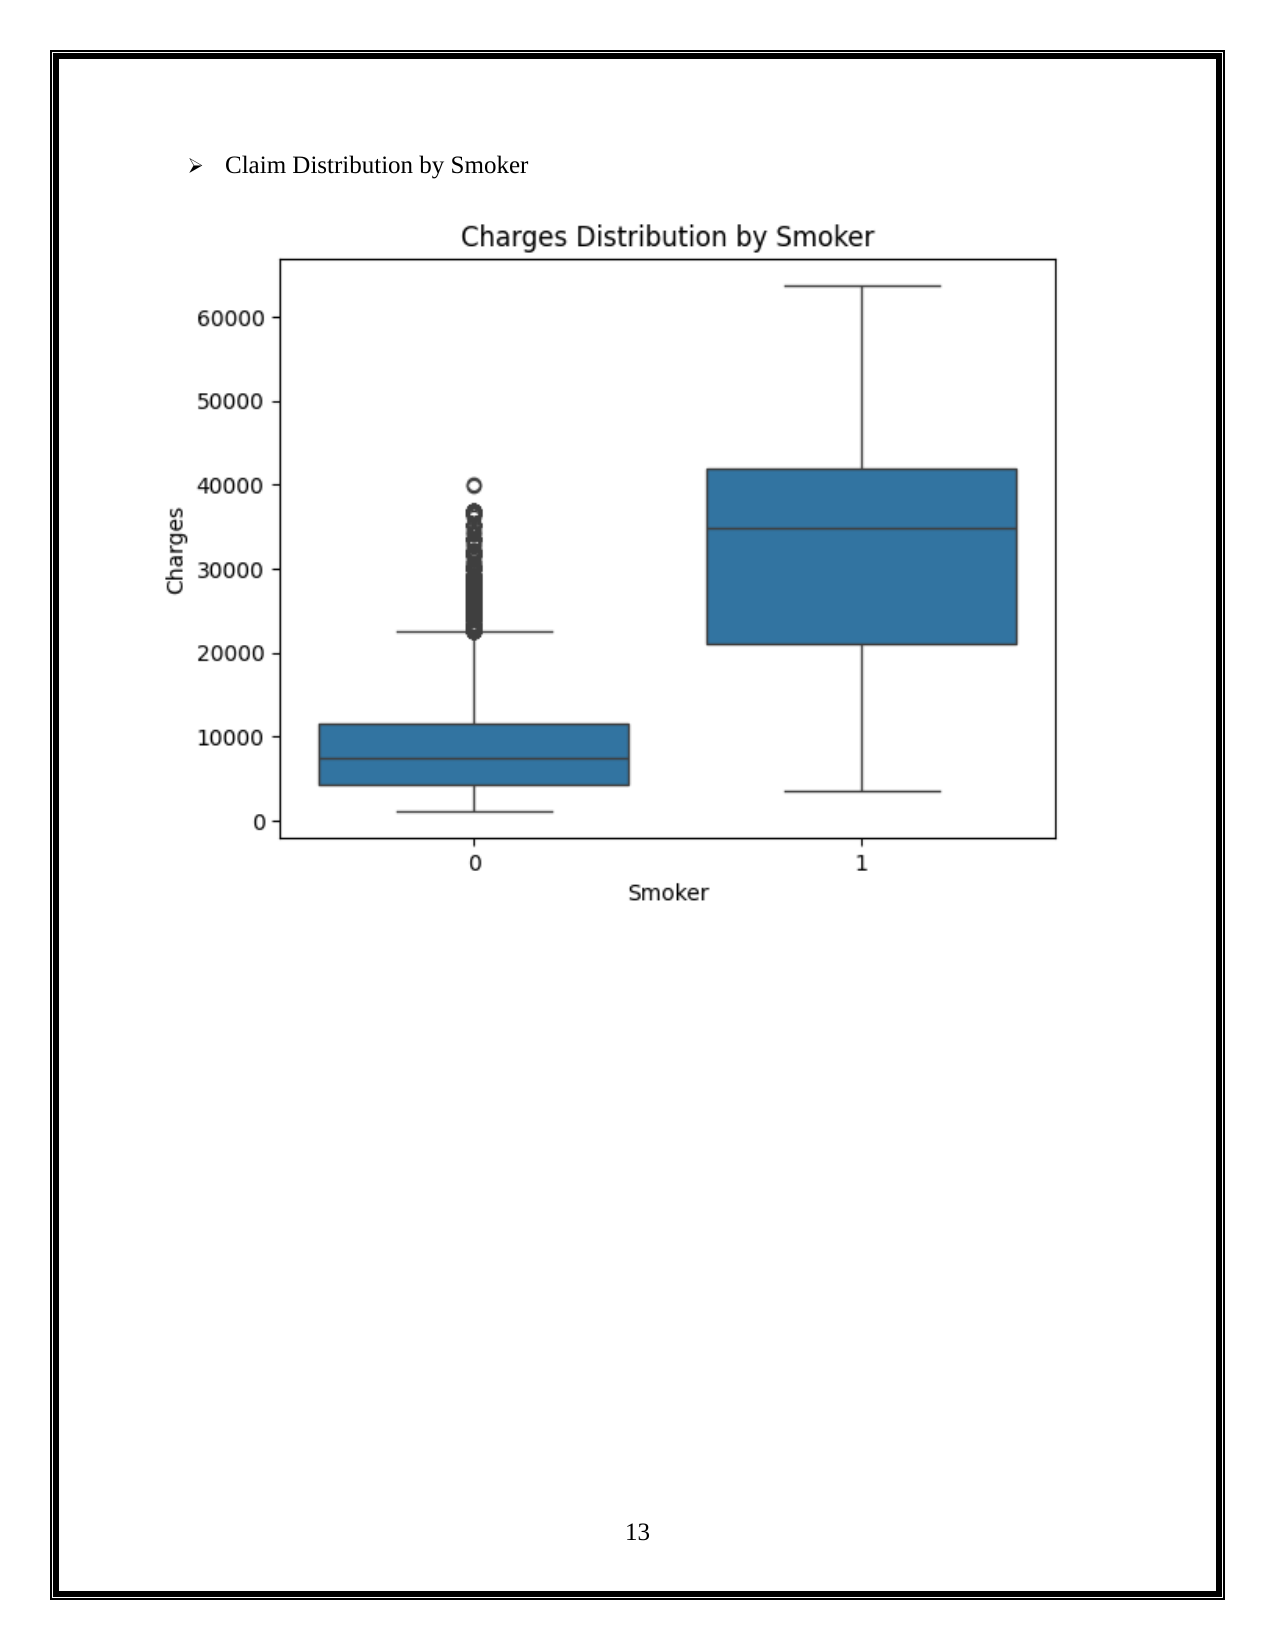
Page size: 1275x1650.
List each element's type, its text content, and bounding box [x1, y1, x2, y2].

picture [150, 209, 1071, 921]
list Claim Distribution by Smoker [187, 150, 1125, 179]
